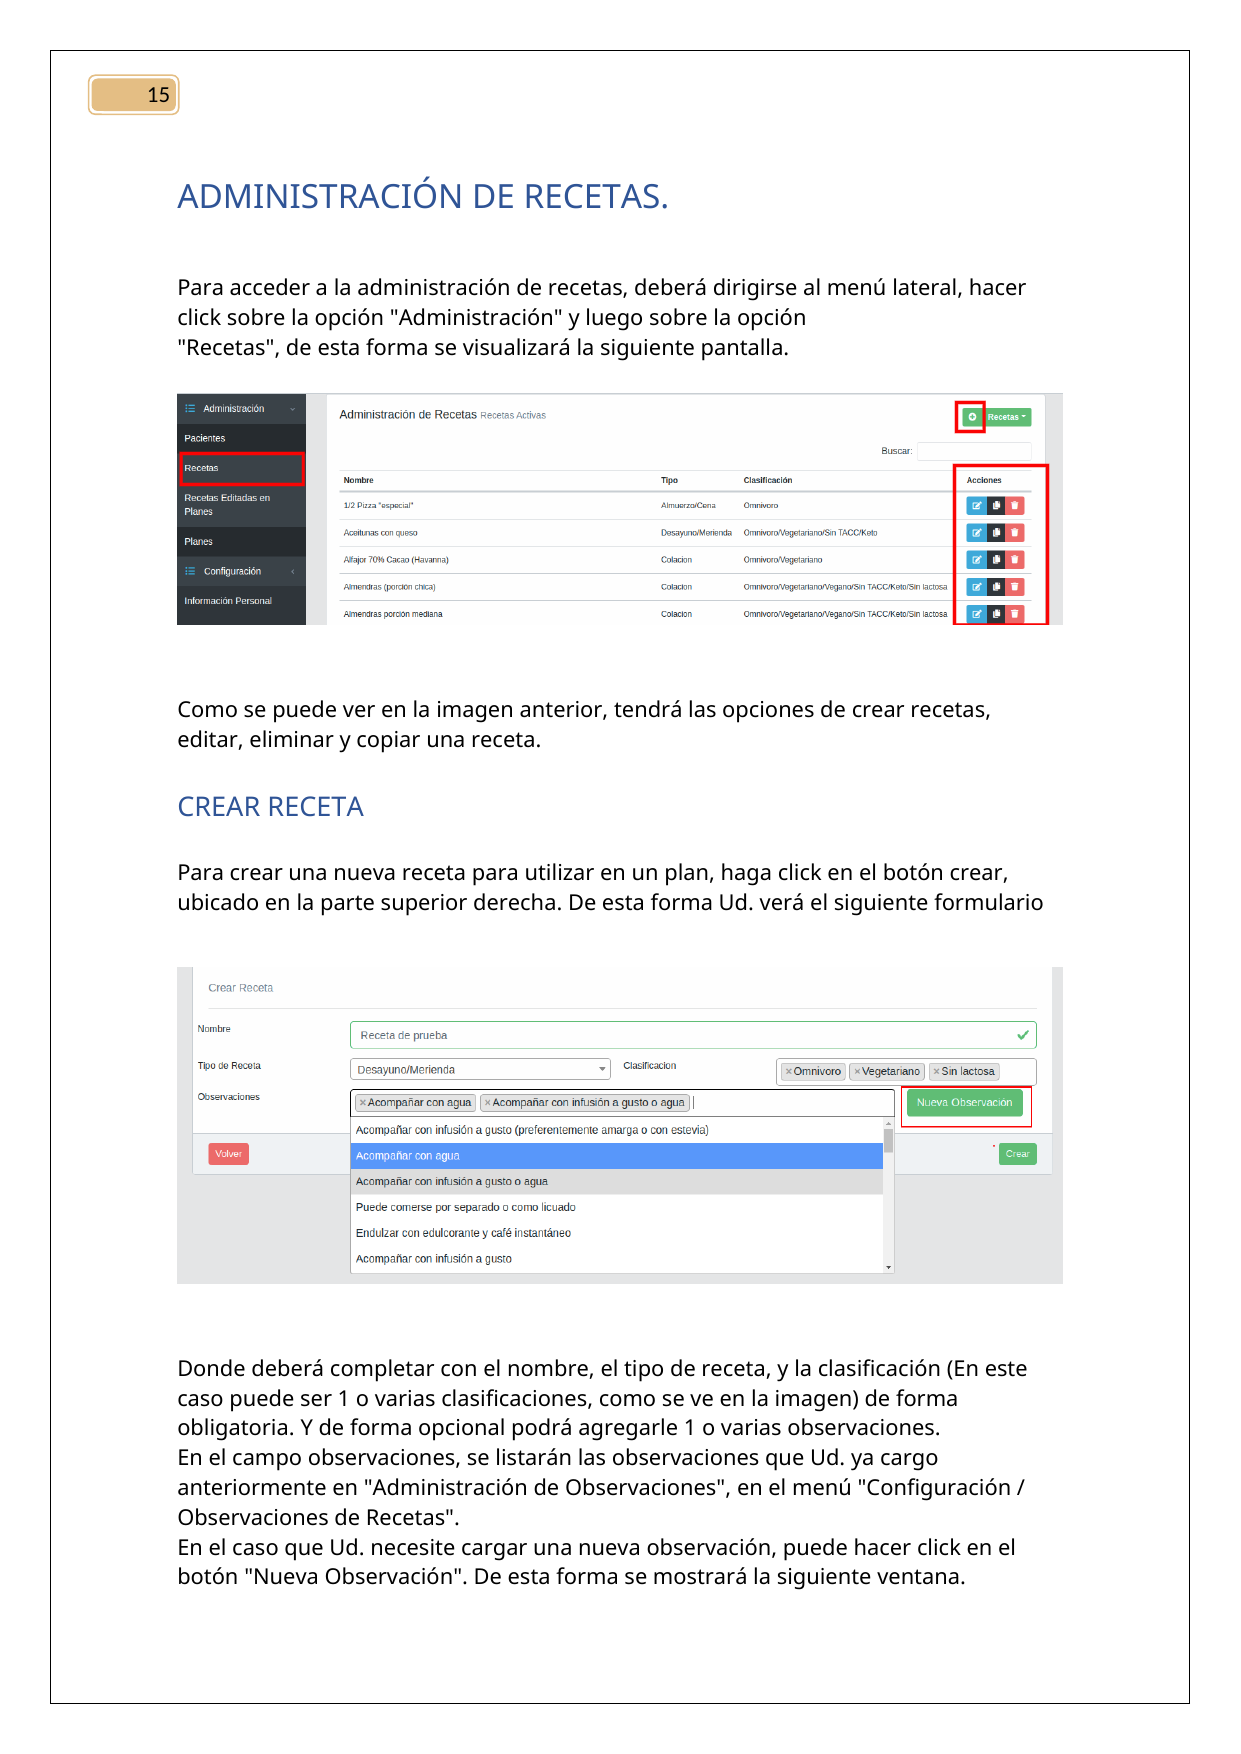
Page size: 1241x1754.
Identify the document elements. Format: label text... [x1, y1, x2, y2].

text Para acceder a la administración de recetas, deberá dirigirse al menú lateral, hacer click sobre la opción "Administración" y luego sobre la opción [177, 272, 1063, 332]
text Para crear una nueva receta para utilizar en un plan, haga click en el botón crear, ubicado en la parte superior derecha. De esta forma Ud. verá el siguiente formulario [177, 857, 1063, 917]
text En el caso que Ud. necesite cargar una nueva observación, puede hacer click en el botón "Nueva Observación". De esta forma se mostrará la siguiente ventana. [177, 1531, 1063, 1591]
text Como se puede ver en la imagen anterior, tendrá las opciones de crear recetas, editar, eliminar y copiar una receta. [177, 694, 1063, 754]
text "Recetas", de esta forma se visualizará la siguiente pantalla. [177, 332, 1063, 361]
subtitle ADMINISTRACIÓN DE RECETAS. [177, 173, 1063, 218]
picture [177, 967, 1063, 1284]
subtitle CREAR RECETA [177, 788, 1063, 824]
text En el campo observaciones, se listarán las observaciones que Ud. ya cargo anteriormente en "Administración de Observaciones", en el menú "Configuración / Observaciones de Recetas". [177, 1442, 1063, 1531]
picture [177, 391, 1063, 625]
text Donde deberá completar con el nombre, el tipo de receta, y la clasificación (En este caso puede ser 1 o varias clasificaciones, como se ve en la imagen) de forma obligatoria. Y de forma opcional podrá agregarle 1 o varias observaciones. [177, 1353, 1063, 1442]
